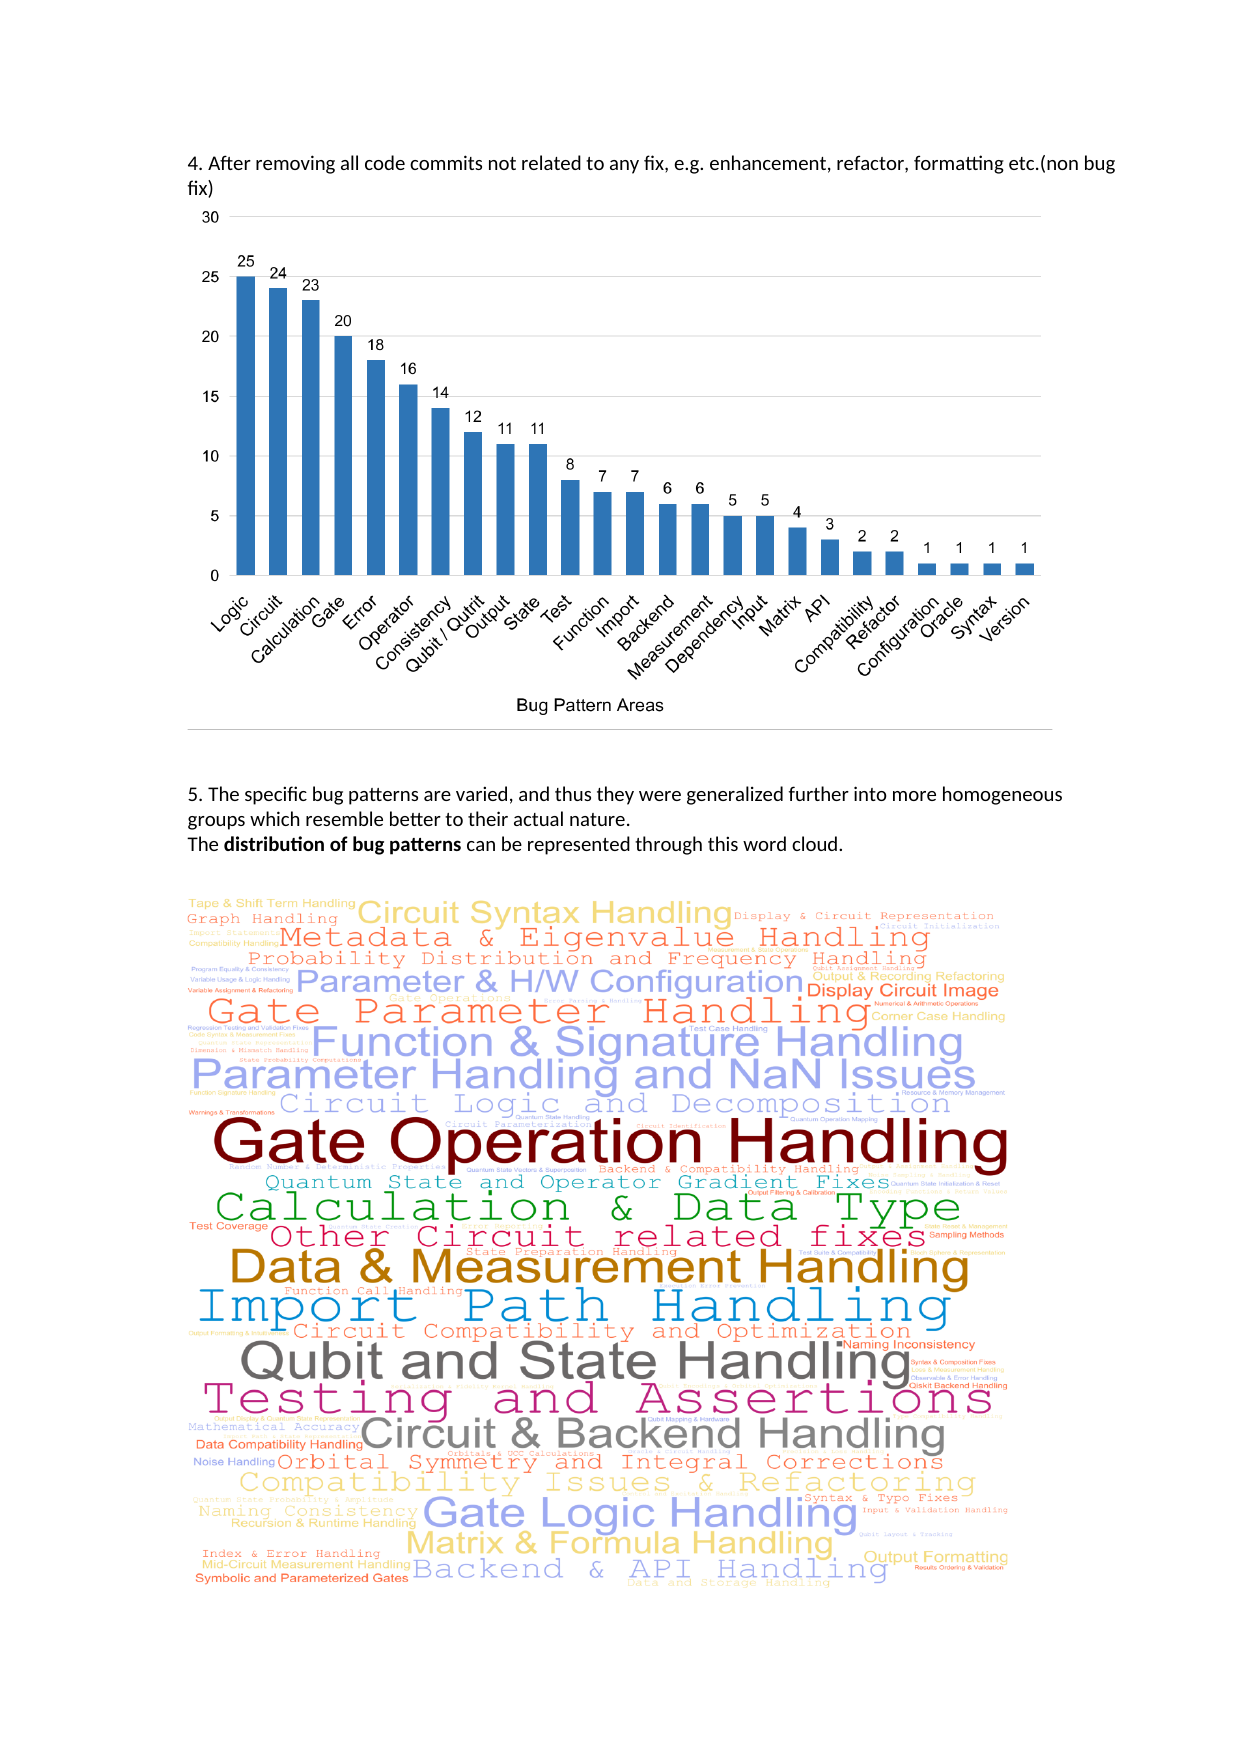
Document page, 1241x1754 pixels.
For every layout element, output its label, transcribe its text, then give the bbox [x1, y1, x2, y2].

picture [187, 882, 1008, 1588]
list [187, 781, 1125, 1587]
picture [187, 200, 1053, 730]
